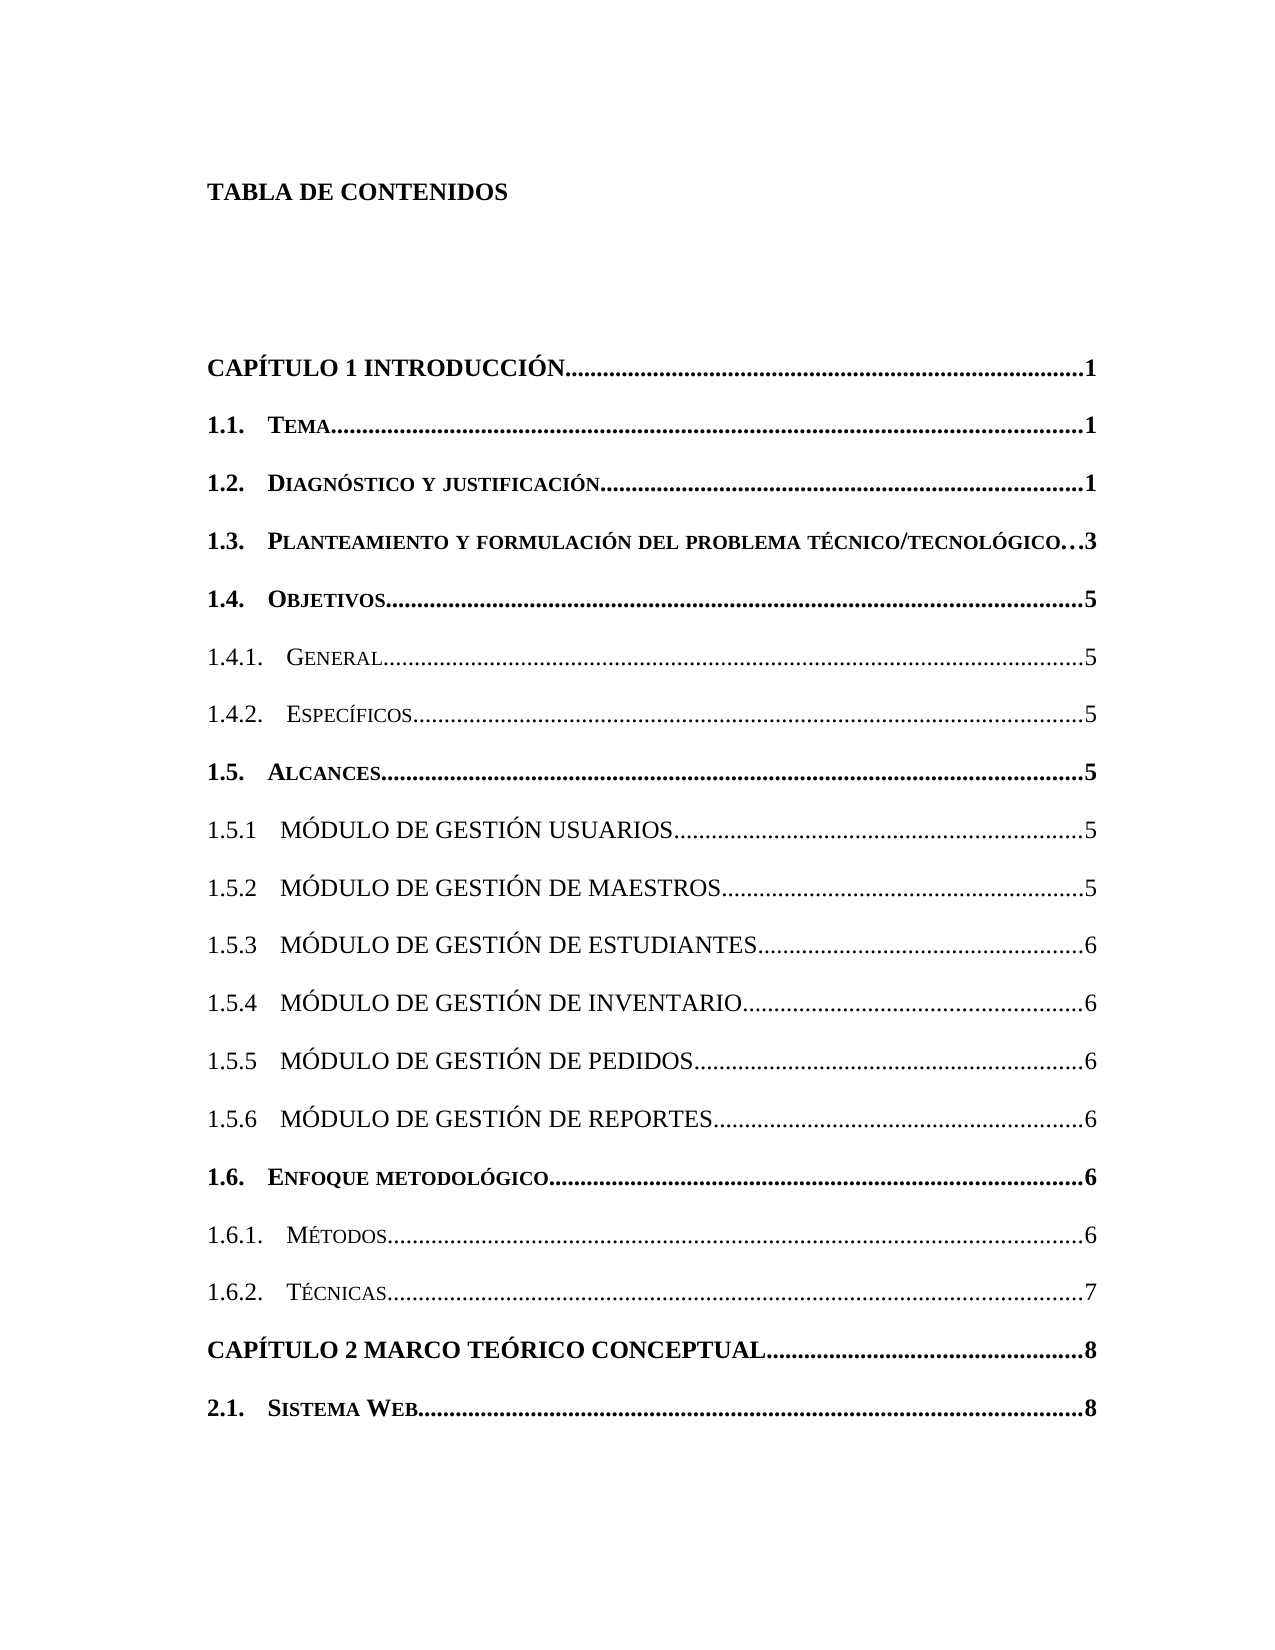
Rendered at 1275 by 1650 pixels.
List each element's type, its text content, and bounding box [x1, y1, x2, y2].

text TABLA DE CONTENIDOS [207, 177, 1098, 206]
